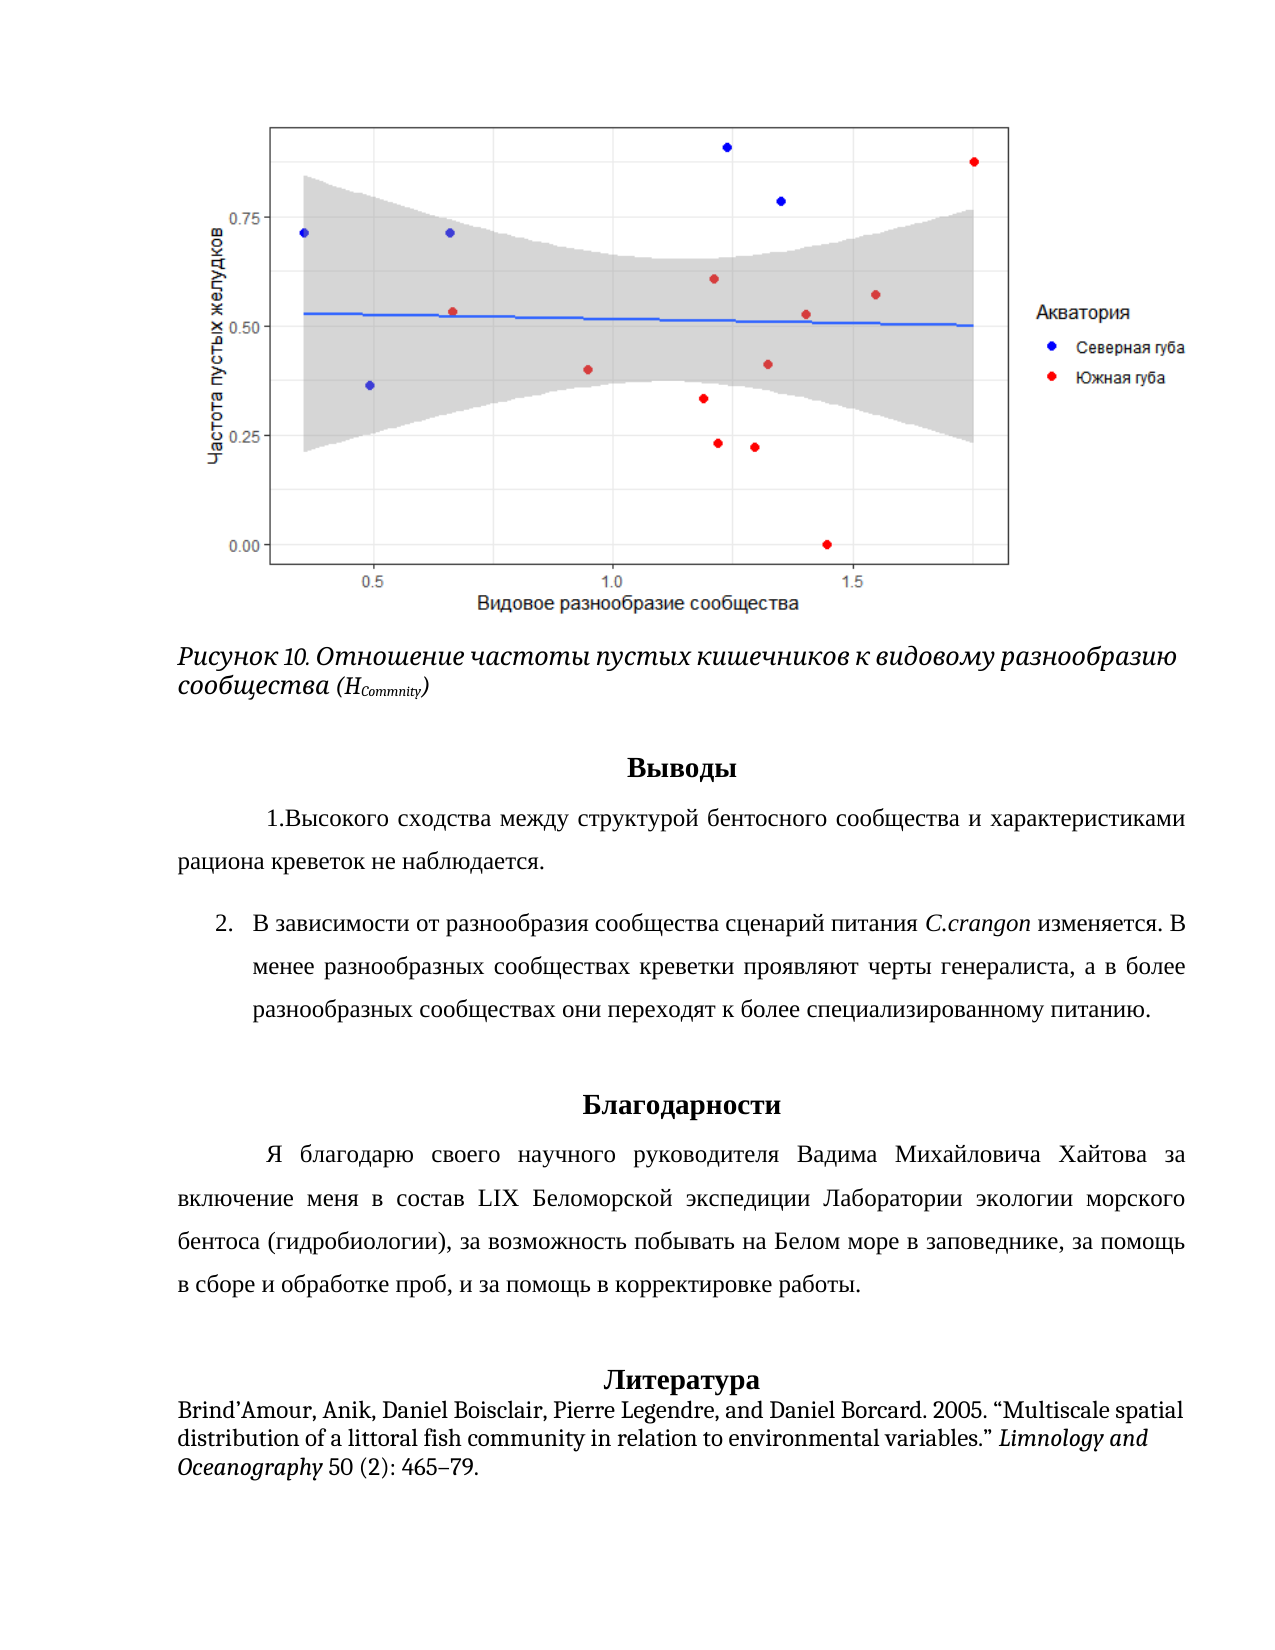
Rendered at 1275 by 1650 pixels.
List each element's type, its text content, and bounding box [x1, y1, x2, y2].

subtitle Выводы [177, 751, 1186, 784]
list В зависимости от разнообразия сообщества сценарий питания C.crangon изменяется. В менее разнообразных сообществах креветки проявляют черты генералиста, а в более разнообразных сообществах они переходят к более специализированному питанию. [215, 908, 1186, 1023]
text 1.Высокого сходства между структурой бентосного сообщества и характеристиками рациона креветок не наблюдается. [177, 803, 1186, 875]
picture [196, 118, 1205, 623]
subtitle Литература [177, 1362, 1186, 1396]
subtitle Благодарности [177, 1087, 1186, 1121]
text Рисунок 10. Отношение частоты пустых кишечников к видовому разнообразию сообщества (HCommnity) [177, 643, 1186, 701]
text Я благодарю своего научного руководителя Вадима Михайловича Хайтова за включение меня в состав LIX Беломорской экспедиции Лаборатории экологии морского бентоса (гидробиологии), за возможность побывать на Белом море в заповеднике, за помощь в сборе и обработке проб, и за помощь в корректировке работы. [177, 1139, 1186, 1298]
